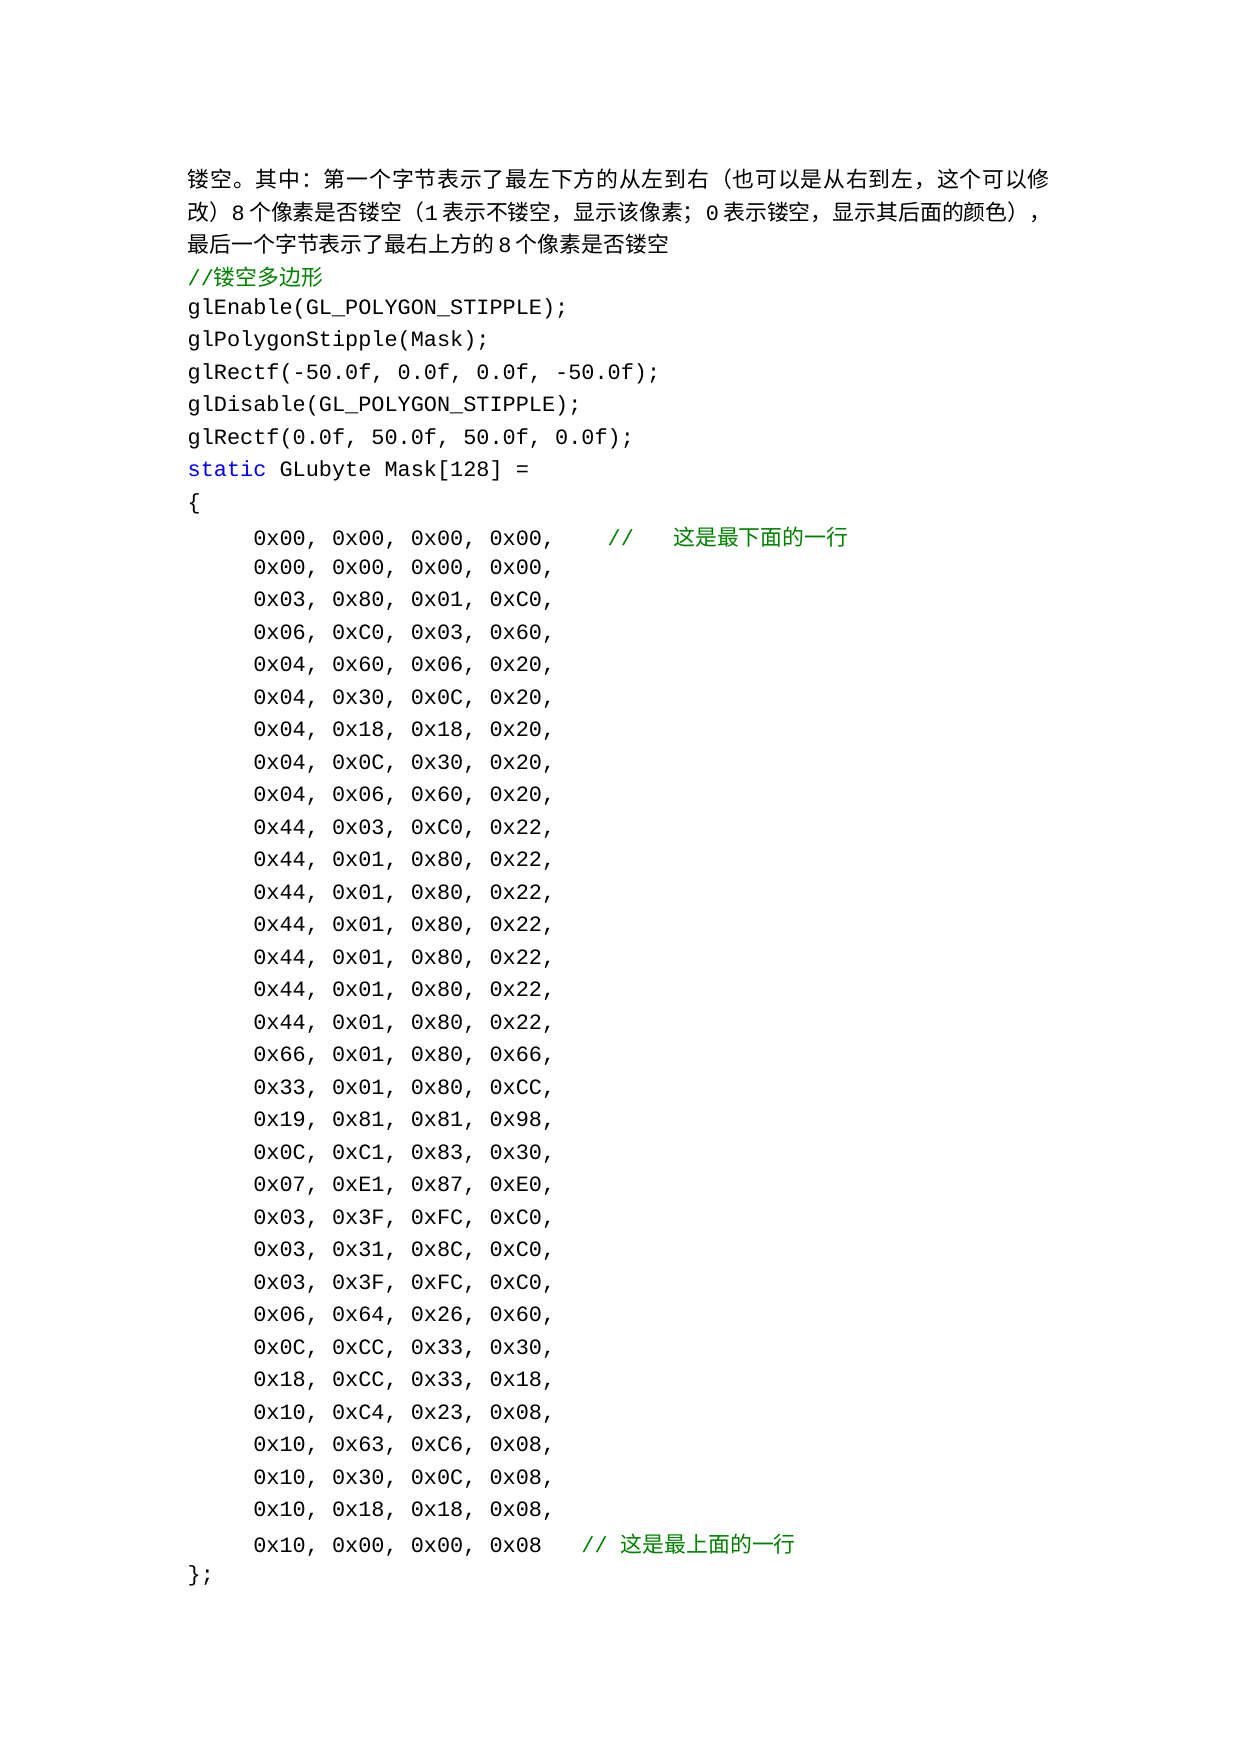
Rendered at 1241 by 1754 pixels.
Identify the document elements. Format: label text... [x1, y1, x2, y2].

text 0x44, 0x03, 0xC0, 0x22, [187, 812, 1053, 844]
text 0x10, 0x30, 0x0C, 0x08, [187, 1462, 1053, 1494]
text 0x06, 0x64, 0x26, 0x60, [187, 1299, 1053, 1332]
text 0x07, 0xE1, 0x87, 0xE0, [187, 1169, 1053, 1202]
text glRectf(-50.0f, 0.0f, 0.0f, -50.0f); [187, 357, 1053, 389]
text 0x44, 0x01, 0x80, 0x22, [187, 1007, 1053, 1039]
text 0x18, 0xCC, 0x33, 0x18, [187, 1364, 1053, 1397]
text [187, 162, 1053, 259]
text 0x04, 0x0C, 0x30, 0x20, [187, 747, 1053, 779]
text 0x44, 0x01, 0x80, 0x22, [187, 877, 1053, 909]
text 0x10, 0x00, 0x00, 0x08 // 这是最上面的一行 [187, 1527, 1053, 1559]
text glPolygonStipple(Mask); [187, 324, 1053, 357]
text 0x44, 0x01, 0x80, 0x22, [187, 942, 1053, 974]
text 0x0C, 0xCC, 0x33, 0x30, [187, 1332, 1053, 1364]
text 0x66, 0x01, 0x80, 0x66, [187, 1039, 1053, 1072]
text 0x10, 0x18, 0x18, 0x08, [187, 1494, 1053, 1527]
text 0x44, 0x01, 0x80, 0x22, [187, 844, 1053, 877]
text 0x03, 0x3F, 0xFC, 0xC0, [187, 1267, 1053, 1299]
text 0x44, 0x01, 0x80, 0x22, [187, 909, 1053, 942]
text 0x33, 0x01, 0x80, 0xCC, [187, 1072, 1053, 1104]
text }; [187, 1559, 1053, 1592]
text 0x04, 0x18, 0x18, 0x20, [187, 714, 1053, 747]
text 0x0C, 0xC1, 0x83, 0x30, [187, 1137, 1053, 1169]
text 0x00, 0x00, 0x00, 0x00, [187, 552, 1053, 584]
text { [187, 487, 1053, 519]
text 0x03, 0x80, 0x01, 0xC0, [187, 584, 1053, 617]
text 0x10, 0xC4, 0x23, 0x08, [187, 1397, 1053, 1429]
text 0x03, 0x31, 0x8C, 0xC0, [187, 1234, 1053, 1267]
text 0x04, 0x30, 0x0C, 0x20, [187, 682, 1053, 714]
text glRectf(0.0f, 50.0f, 50.0f, 0.0f); [187, 422, 1053, 454]
text 0x04, 0x60, 0x06, 0x20, [187, 649, 1053, 682]
text glDisable(GL_POLYGON_STIPPLE); [187, 389, 1053, 422]
text 0x00, 0x00, 0x00, 0x00, // 这是最下面的一行 [187, 519, 1053, 552]
text 0x06, 0xC0, 0x03, 0x60, [187, 617, 1053, 649]
text 0x44, 0x01, 0x80, 0x22, [187, 974, 1053, 1007]
text 0x04, 0x06, 0x60, 0x20, [187, 779, 1053, 812]
text 0x19, 0x81, 0x81, 0x98, [187, 1104, 1053, 1137]
text glEnable(GL_POLYGON_STIPPLE); [187, 292, 1053, 324]
text //镂空多边形 [187, 259, 1053, 292]
text static GLubyte Mask[128] = [187, 454, 1053, 487]
text 0x03, 0x3F, 0xFC, 0xC0, [187, 1202, 1053, 1234]
text 0x10, 0x63, 0xC6, 0x08, [187, 1429, 1053, 1462]
